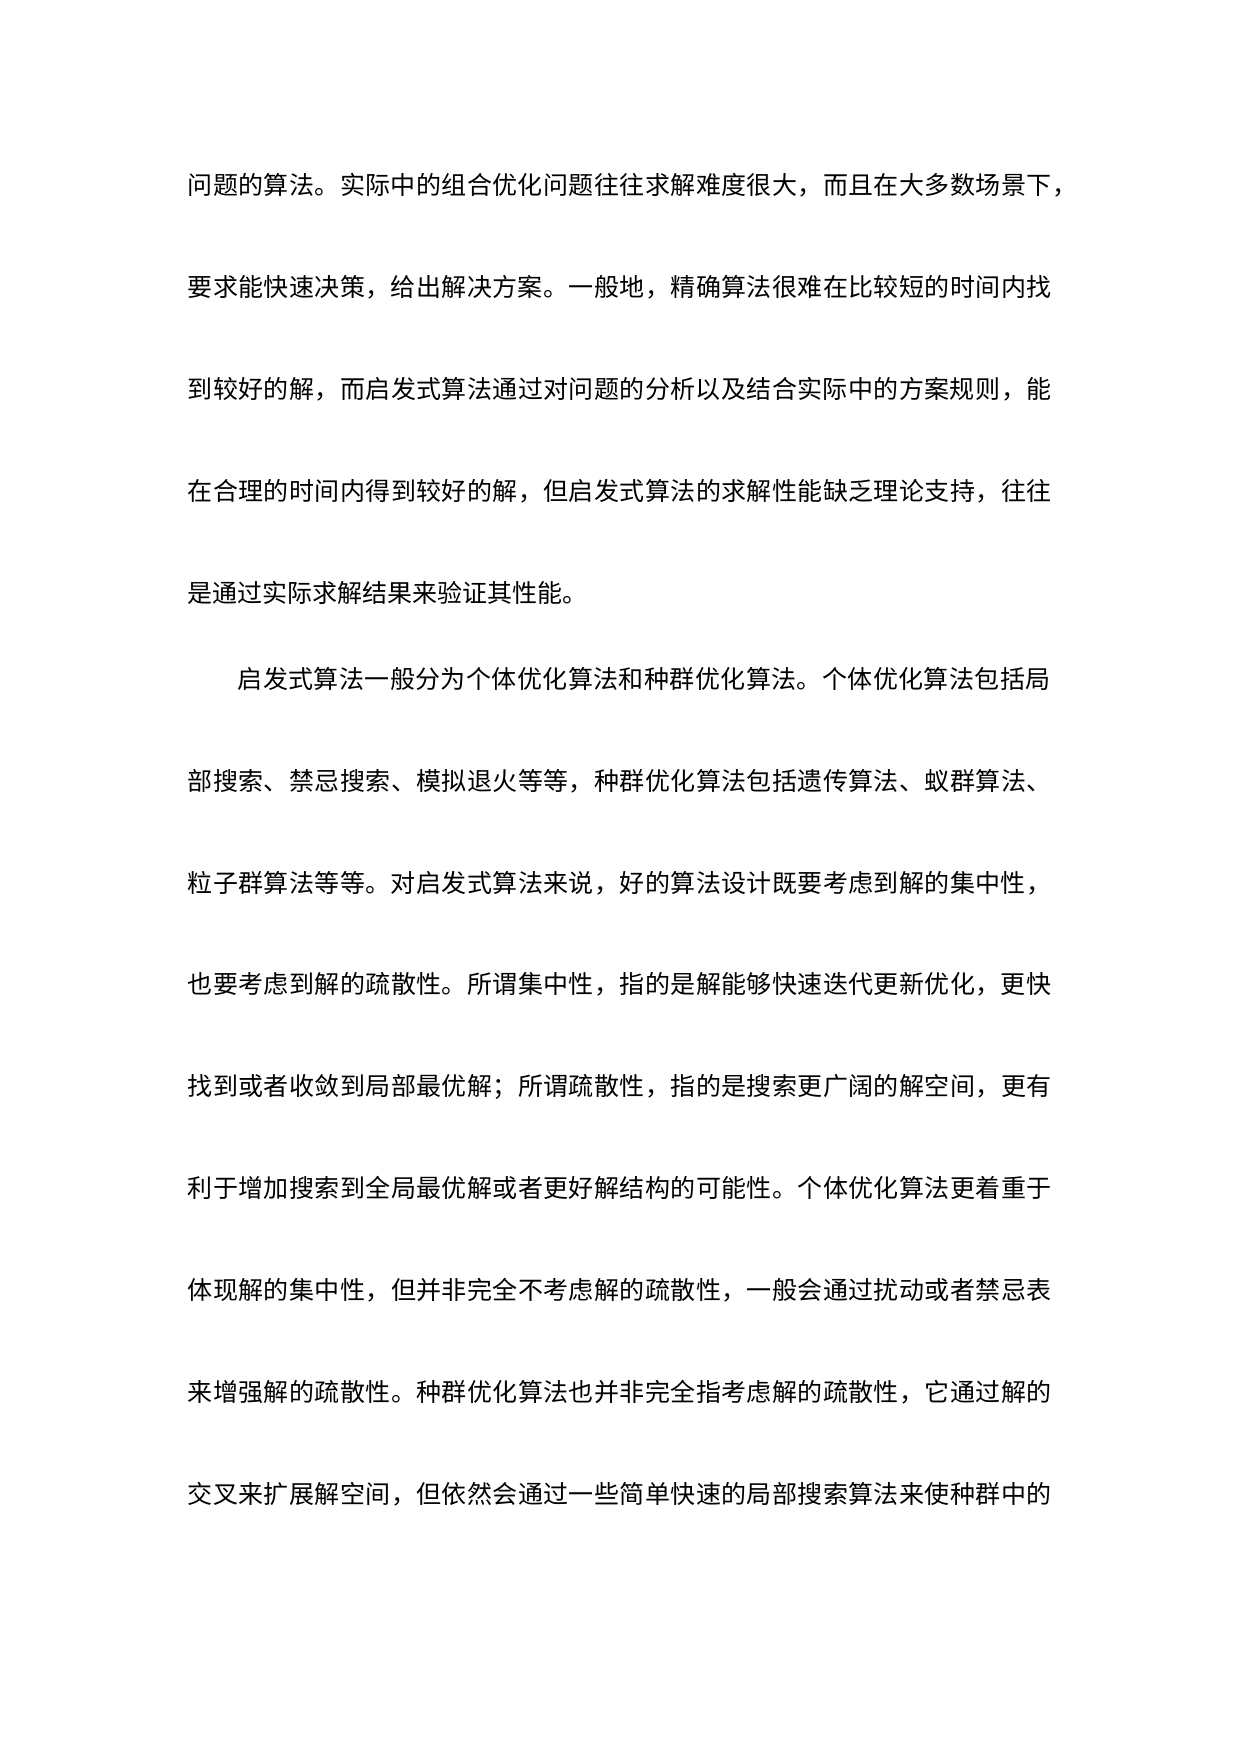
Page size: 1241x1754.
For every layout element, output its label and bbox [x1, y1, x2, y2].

text [187, 150, 1053, 625]
text [187, 643, 1053, 1526]
